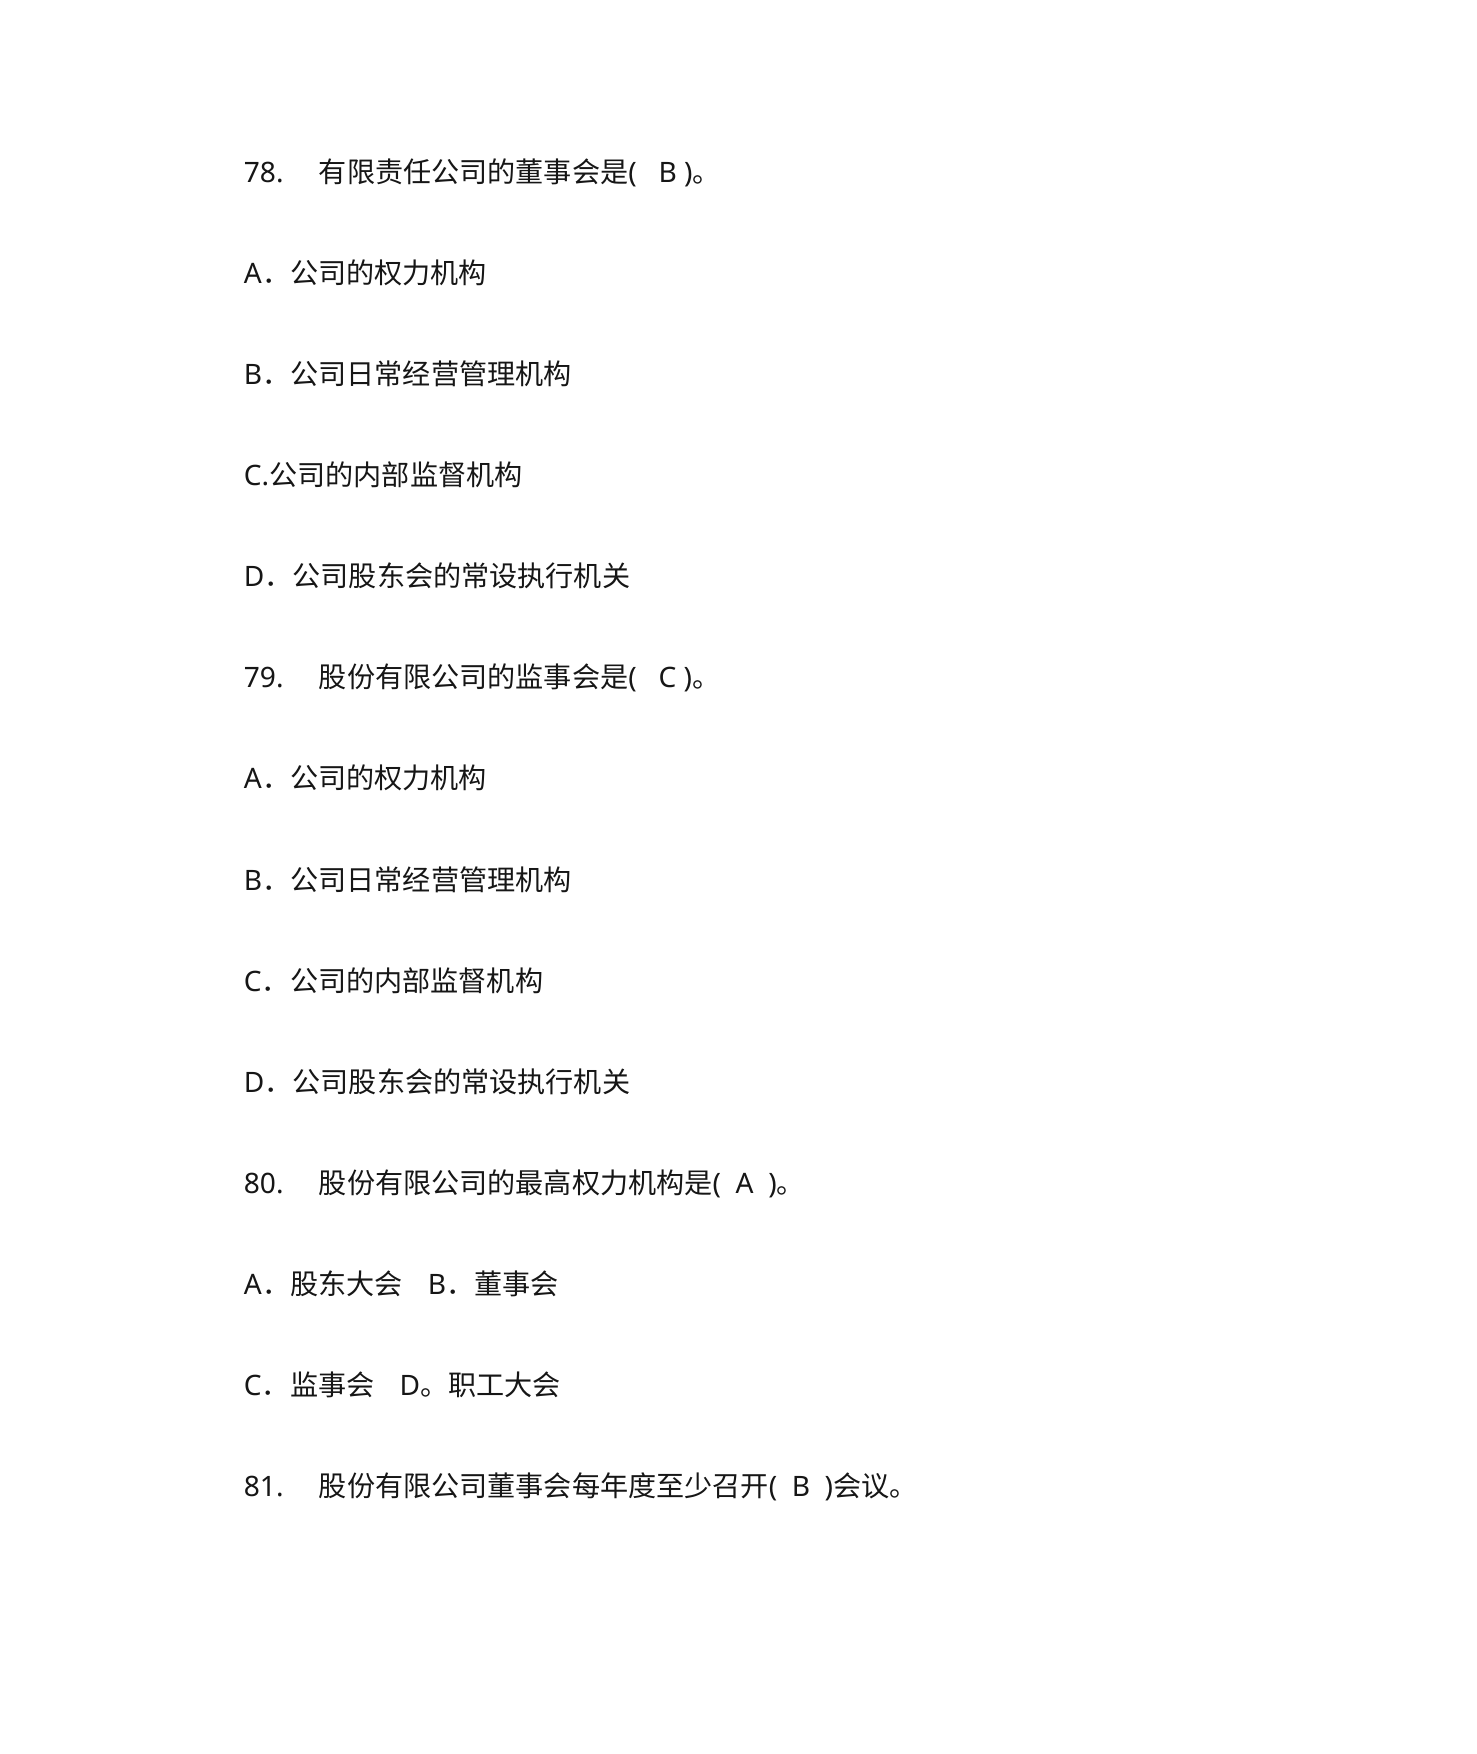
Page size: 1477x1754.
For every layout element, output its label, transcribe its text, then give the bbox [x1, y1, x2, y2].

text C.公司的内部监督机构 [187, 453, 1289, 494]
text A．公司的权力机构 [187, 251, 1289, 292]
text B．公司日常经营管理机构 [187, 352, 1289, 393]
text A．公司的权力机构 [187, 756, 1289, 797]
text D．公司股东会的常设执行机关 [187, 1059, 1289, 1100]
text B．公司日常经营管理机构 [187, 857, 1289, 898]
text D．公司股东会的常设执行机关 [187, 554, 1289, 595]
list 有限责任公司的董事会是( B )。 [187, 150, 1289, 191]
list 股份有限公司的监事会是( C )。 [187, 655, 1289, 696]
text A．股东大会 B．董事会 [187, 1261, 1289, 1302]
list 股份有限公司的最高权力机构是( A )。 [187, 1160, 1289, 1201]
list 股份有限公司董事会每年度至少召开( B )会议。 [187, 1463, 1289, 1504]
text C．监事会 D。职工大会 [187, 1362, 1289, 1403]
text C．公司的内部监督机构 [187, 958, 1289, 999]
